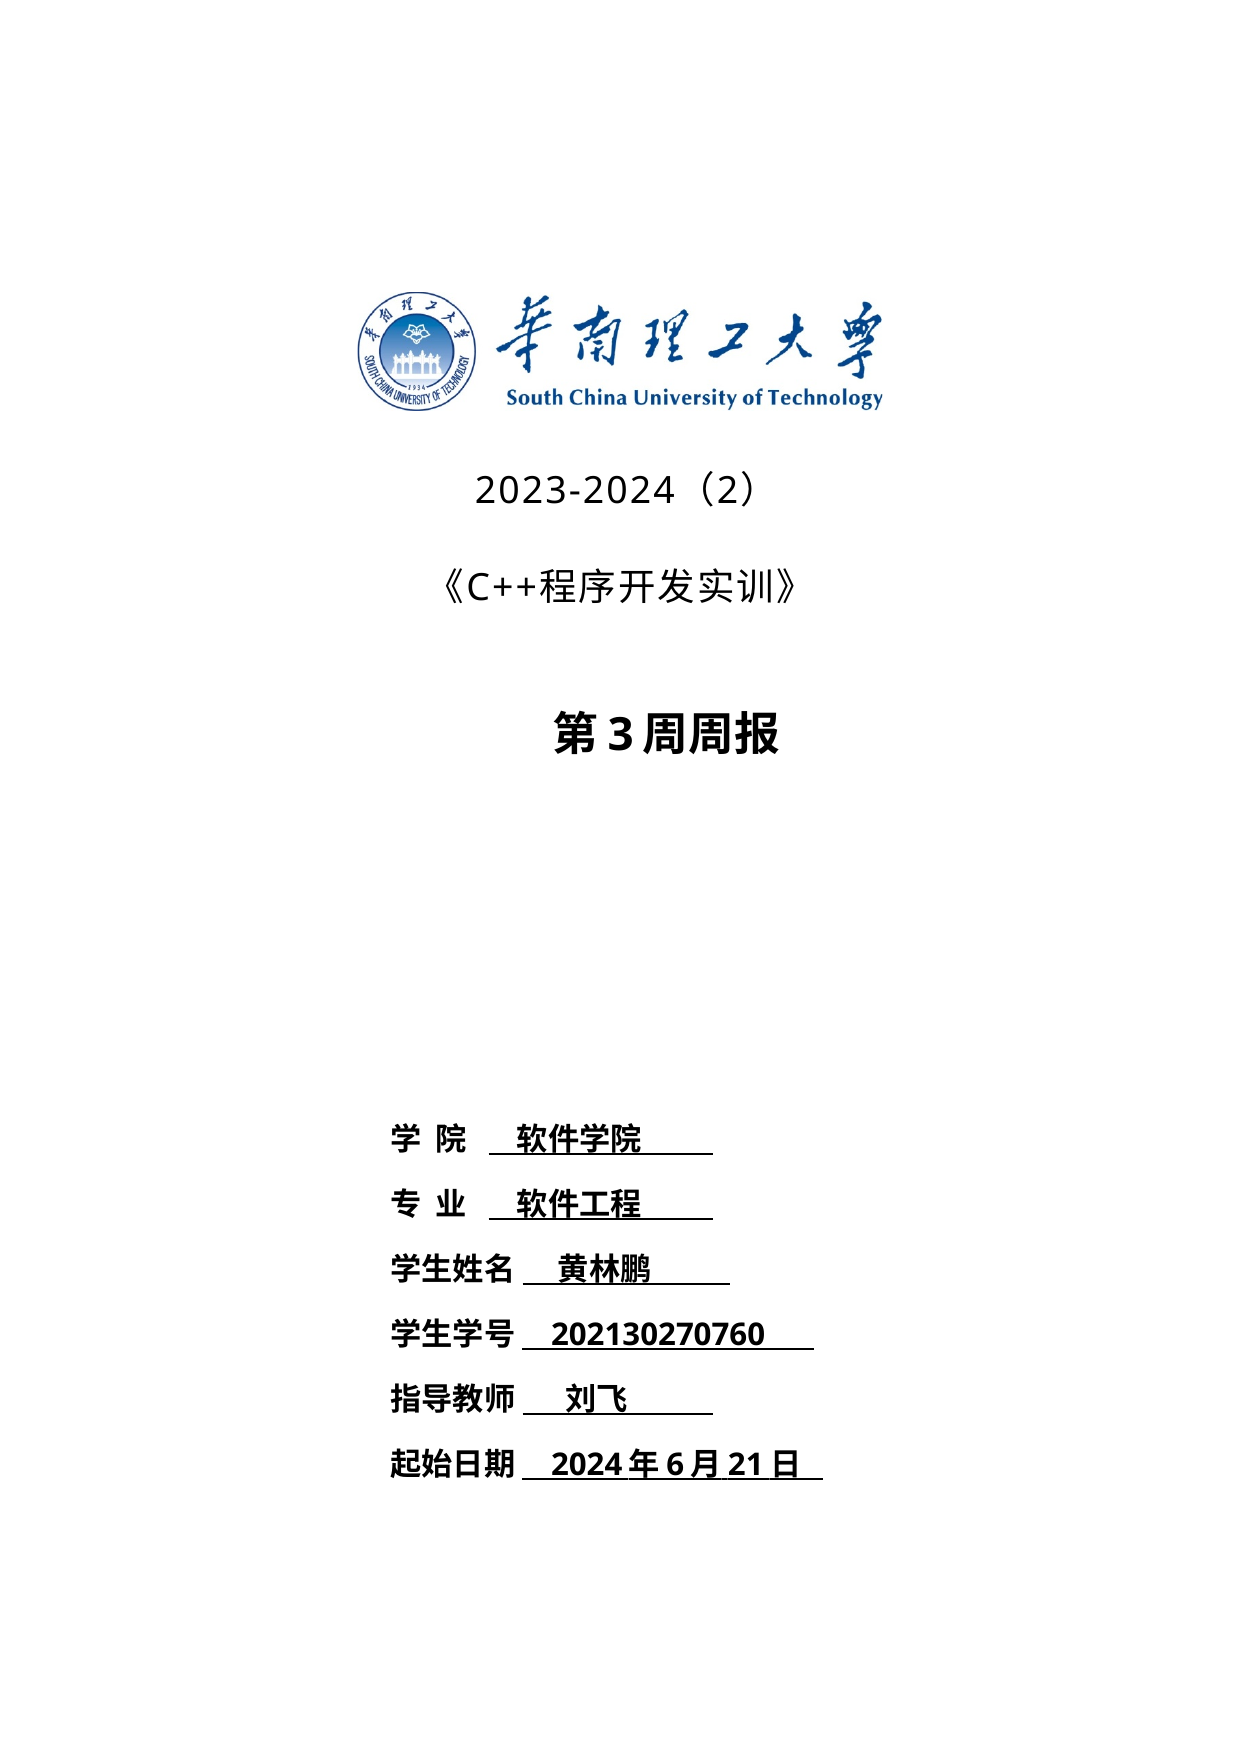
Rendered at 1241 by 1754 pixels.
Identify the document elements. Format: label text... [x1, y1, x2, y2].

text 学生姓名 黄林鹏 [187, 1234, 1053, 1299]
text 学 院 软件学院 [187, 1104, 1053, 1169]
text 指导教师 刘飞 [187, 1364, 1053, 1429]
text 起始日期 2024年6月21日 [187, 1429, 1053, 1494]
text 学生学号 202130270760 [187, 1299, 1053, 1364]
text 2023-2024（2） [187, 454, 1053, 519]
text 专 业 软件工程 [187, 1169, 1053, 1234]
picture [357, 292, 883, 411]
text 《C++程序开发实训》 [187, 552, 1053, 617]
text 第3周周报 [187, 682, 1053, 779]
